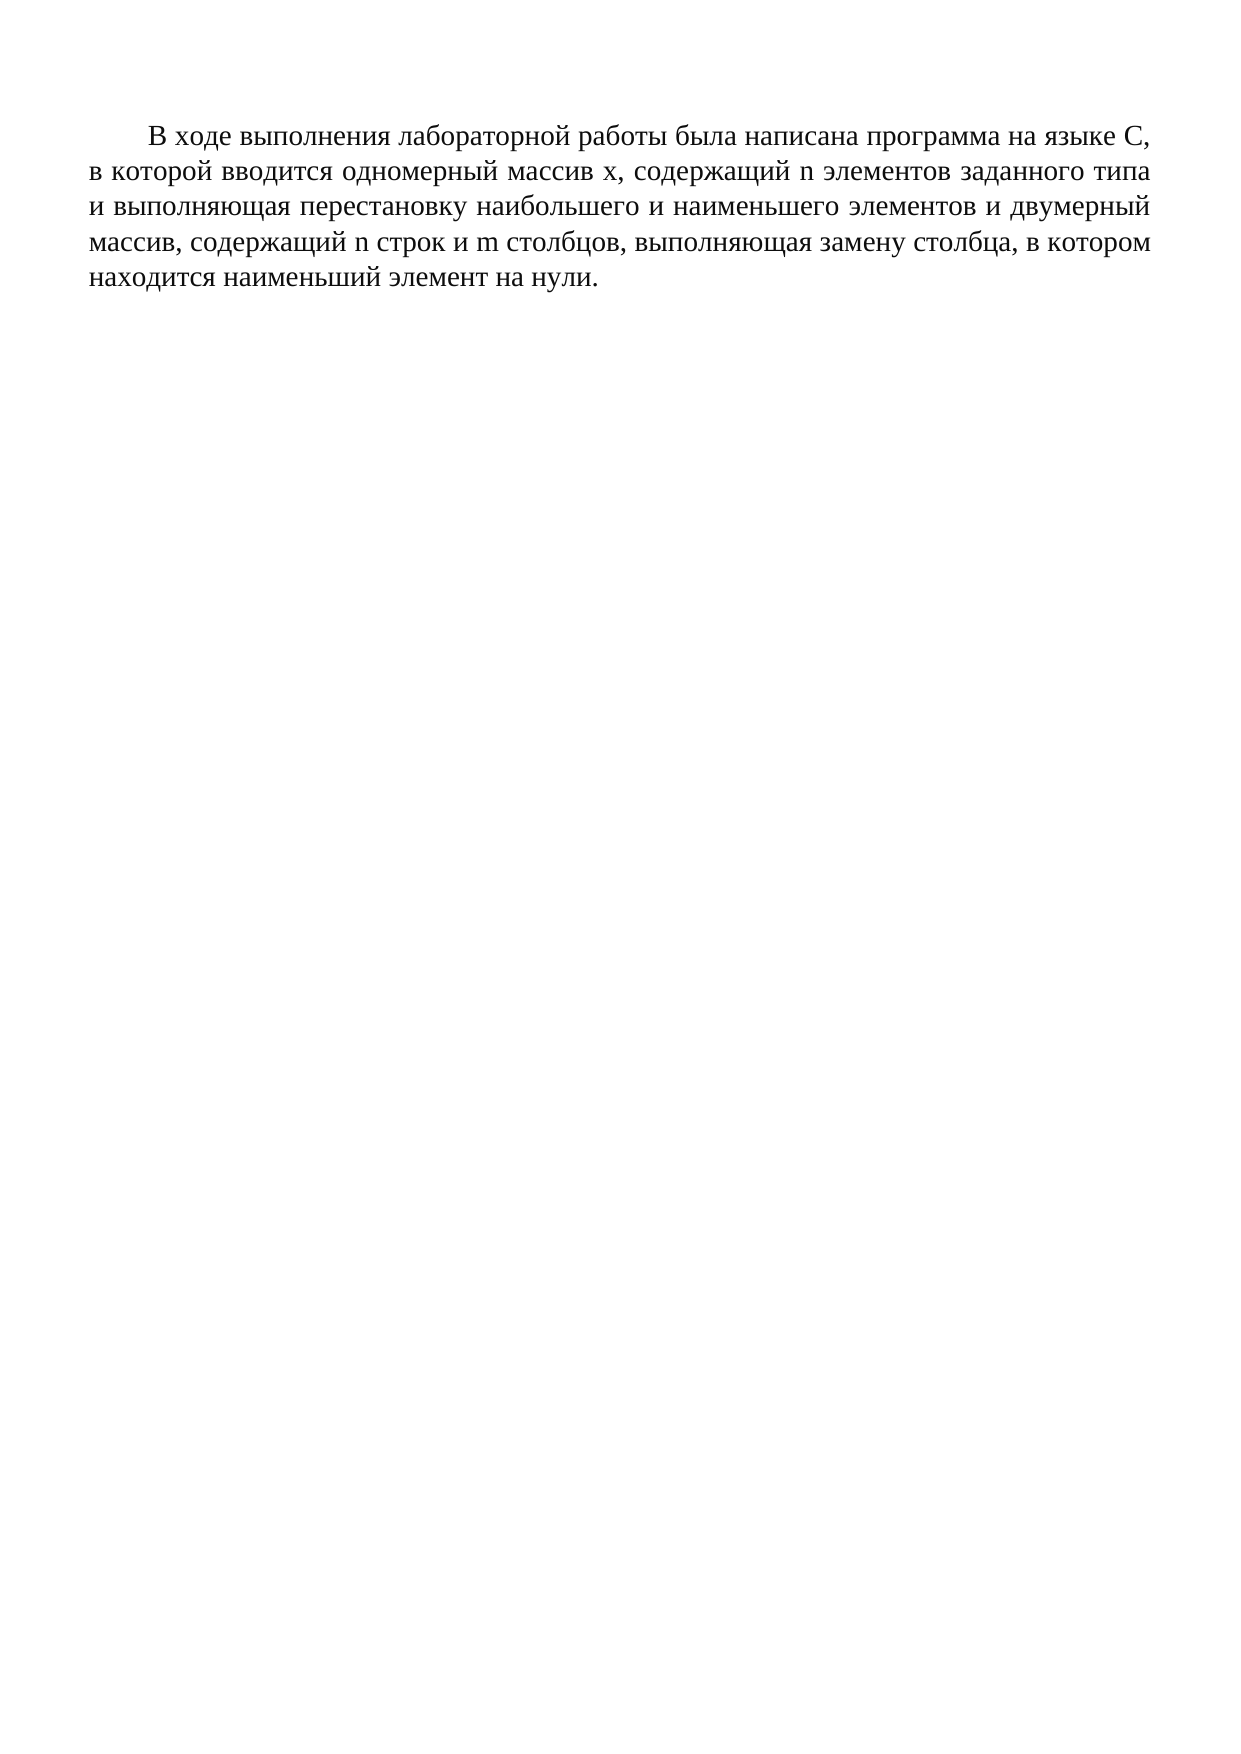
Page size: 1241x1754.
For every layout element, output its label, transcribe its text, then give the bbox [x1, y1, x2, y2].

text В ходе выполнения лабораторной работы была написана программа на языке С, в которой вводится одномерный массив х, содержащий n элементов заданного типа и выполняющая перестановку наибольшего и наименьшего элементов и двумерный массив, содержащий n строк и m столбцов, выполняющая замену столбца, в котором находится наименьший элемент на нули. [88, 118, 1152, 292]
